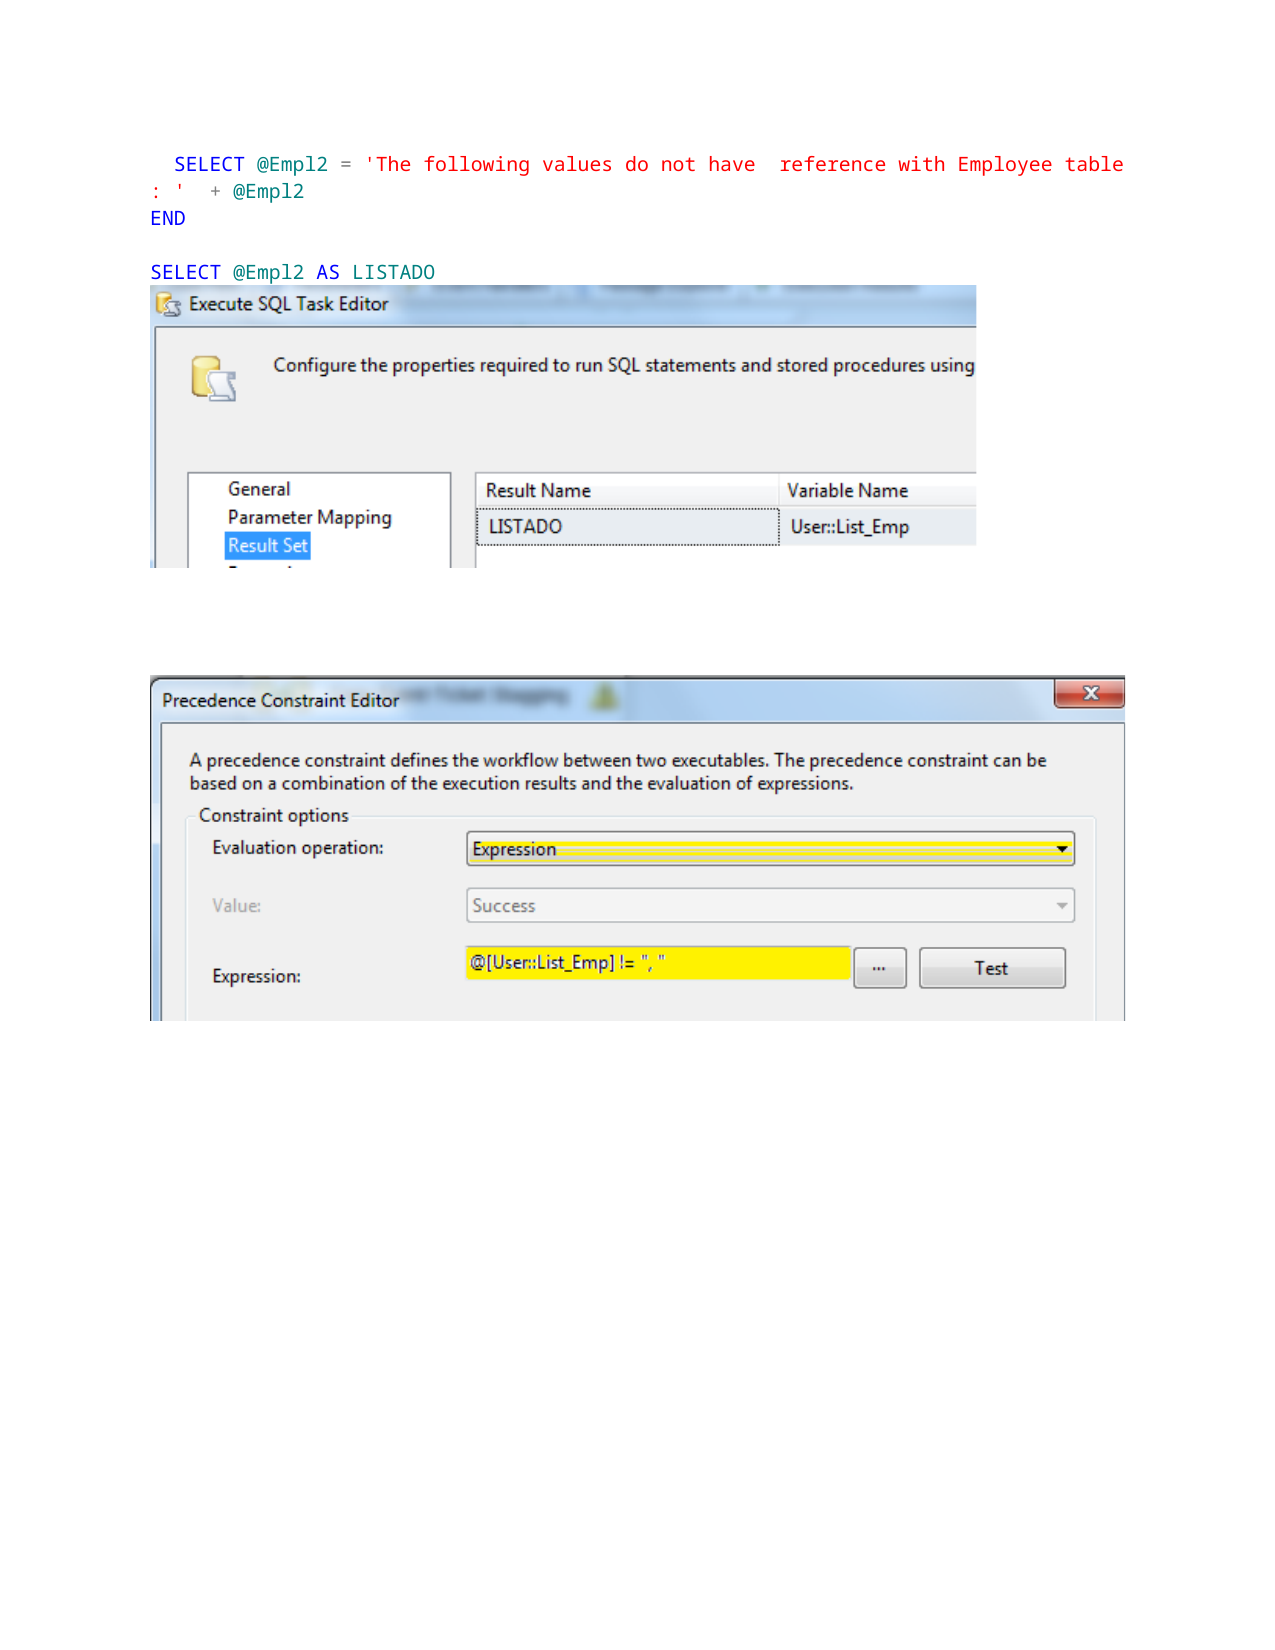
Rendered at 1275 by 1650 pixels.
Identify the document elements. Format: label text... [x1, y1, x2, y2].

text SELECT @Empl2 = 'The following values do not have reference with Employee table : ' + @Empl2 [150, 150, 1125, 204]
picture [150, 285, 977, 568]
text END [150, 204, 1125, 231]
picture [150, 675, 1125, 1021]
text SELECT @Empl2 AS LISTADO [150, 258, 1125, 285]
